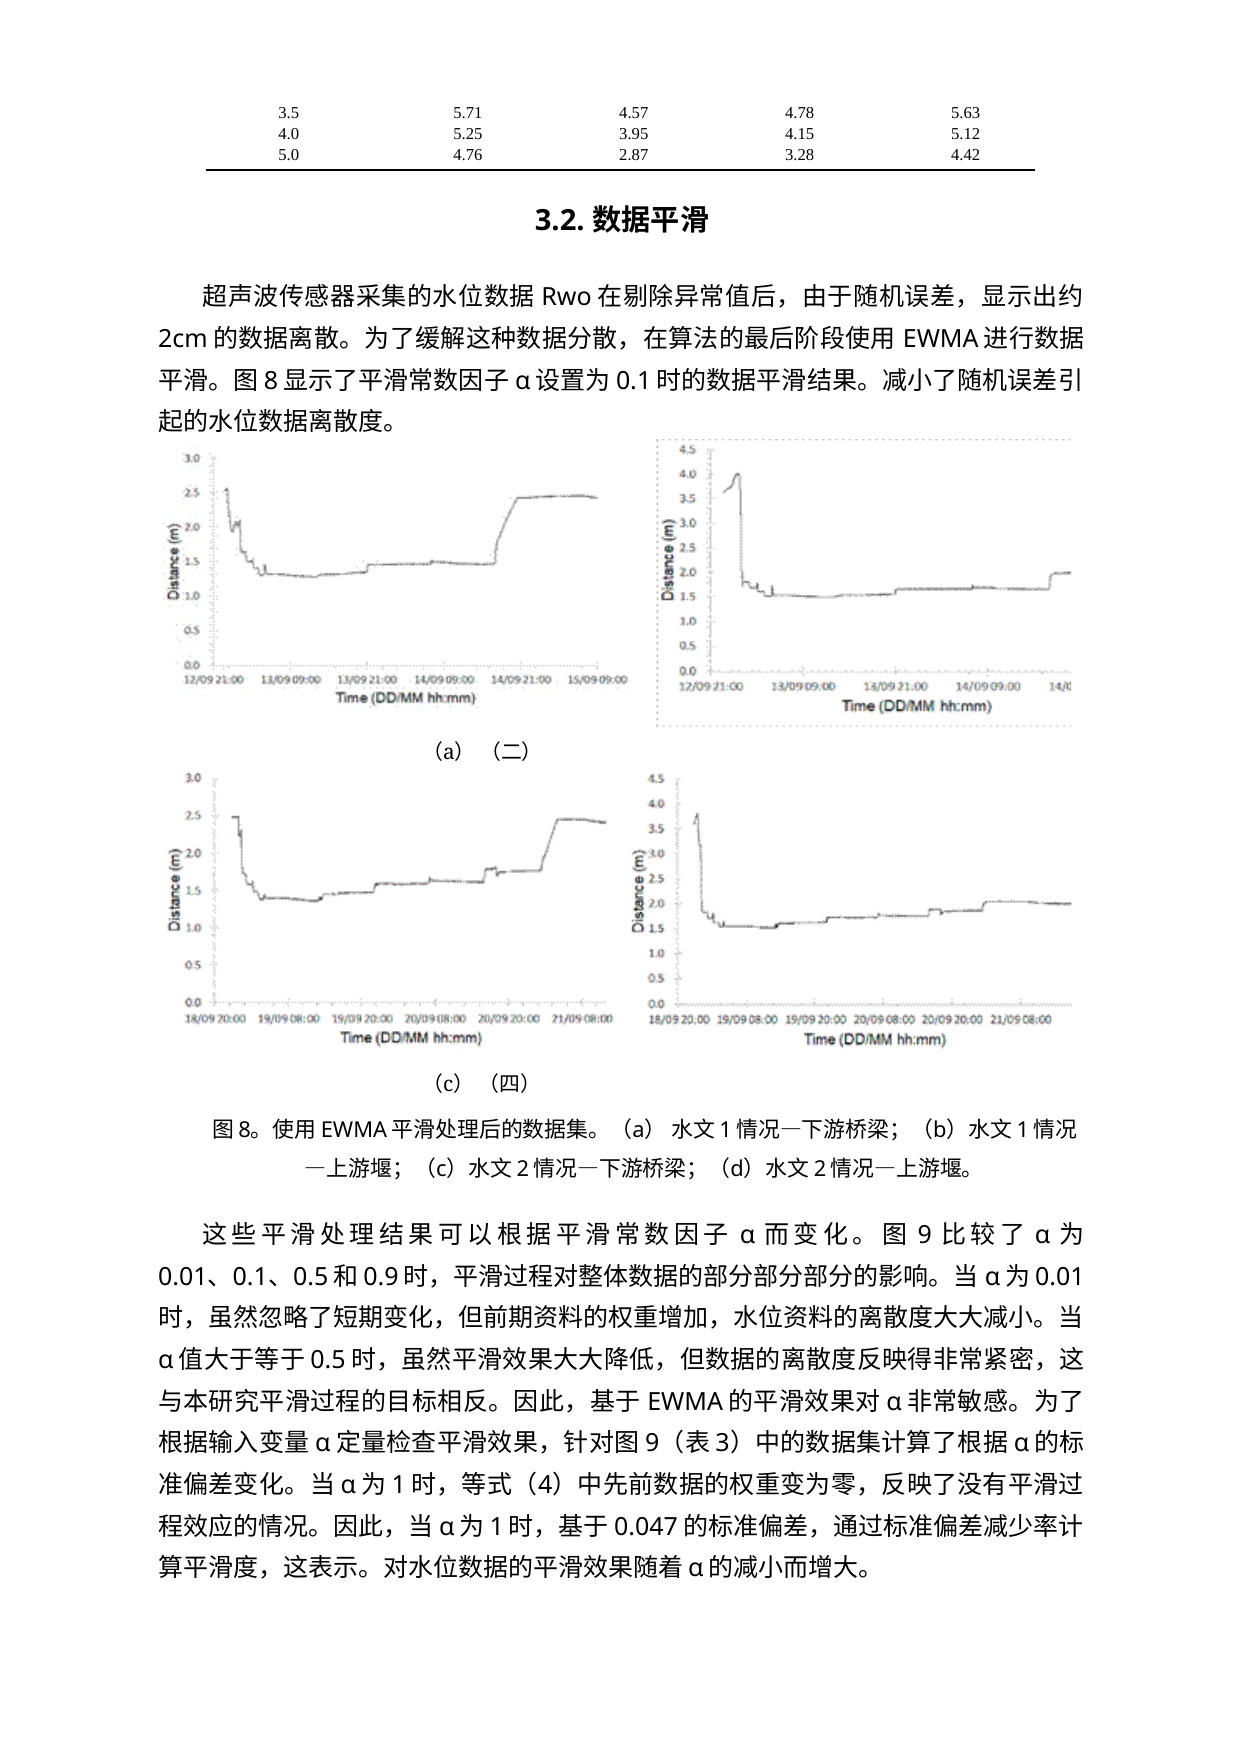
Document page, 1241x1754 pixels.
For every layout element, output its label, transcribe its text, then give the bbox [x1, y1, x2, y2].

table_cell 4.78 [722, 103, 908, 124]
table_cell 5.63 [908, 103, 1035, 124]
text 这些平滑处理结果可以根据平滑常数因子α而变化。图9比较了α为0.01、0.1、0.5和0.9时，平滑过程对整体数据的部分部分部分的影响。当α为0.01时，虽然忽略了短期变化，但前期资料的权重增加，水位资料的离散度大大减小。当α值大于等于0.5时，虽然平滑效果大大降低，但数据的离散度反映得非常紧密，这与本研究平滑过程的目标相反。因此，基于EWMA的平滑效果对α非常敏感。为了根据输入变量α定量检查平滑效果，针对图9（表3）中的数据集计算了根据α的标准偏差变化。当α为1时，等式（4）中先前数据的权重变为零，反映了没有平滑过程效应的情况。因此，当α为1时，基于0.047的标准偏差，通过标准偏差减少率计算平滑度，这表示。对水位数据的平滑效果随着α的减小而增大。 [158, 1210, 1085, 1585]
picture [163, 767, 1075, 1060]
table_cell 3.95 [576, 124, 722, 145]
table_cell 3.28 [722, 145, 908, 169]
table_cell 5.25 [390, 124, 576, 145]
table_cell 4.15 [722, 124, 908, 145]
table_cell 4.57 [576, 103, 722, 124]
table_cell 4.76 [390, 145, 576, 169]
table_cell 3.5 [206, 103, 390, 124]
picture [163, 439, 1072, 727]
table_cell 2.87 [576, 145, 722, 169]
text 图8。使用EWMA平滑处理后的数据集。（a） 水文1情况—下游桥梁；（b）水文1情况—上游堰；（c）水文2情况—下游桥梁；（d）水文2情况—上游堰。 [203, 1112, 1085, 1182]
table_cell 5.71 [390, 103, 576, 124]
text 3.2. 数据平滑 [158, 196, 1085, 239]
text （c） （四） [158, 1067, 1085, 1097]
table_cell 5.12 [908, 124, 1035, 145]
table_cell 4.42 [908, 145, 1035, 169]
text 超声波传感器采集的水位数据Rwo在剔除异常值后，由于随机误差，显示出约2cm的数据离散。为了缓解这种数据分散，在算法的最后阶段使用EWMA进行数据平滑。图8显示了平滑常数因子α设置为0.1时的数据平滑结果。减小了随机误差引起的水位数据离散度。 [158, 272, 1085, 439]
text （a） （二） [158, 735, 1085, 765]
table_cell 4.0 [206, 124, 390, 145]
table_cell 5.0 [206, 145, 390, 169]
